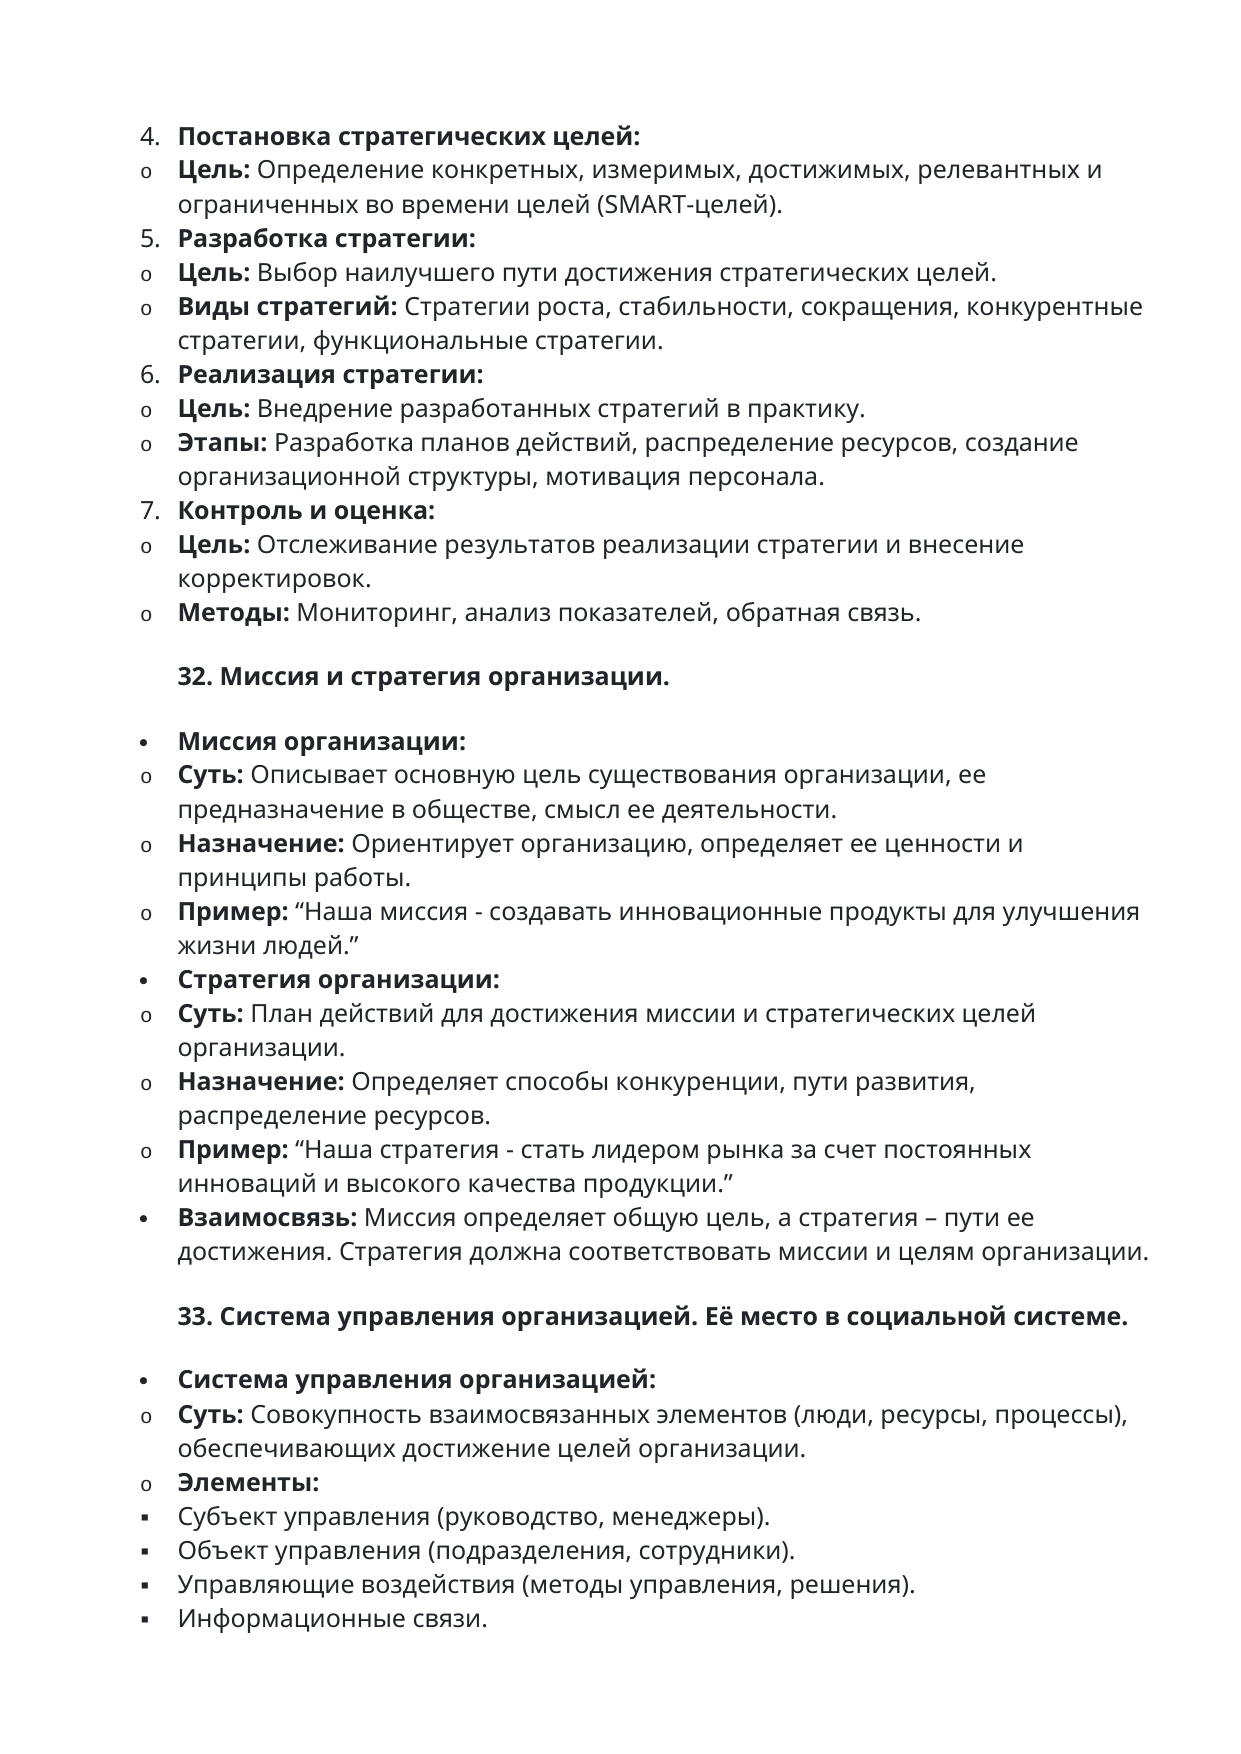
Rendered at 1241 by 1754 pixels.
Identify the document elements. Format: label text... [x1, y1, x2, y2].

list Информационные связи. [140, 1601, 1152, 1635]
list Взаимосвязь: Миссия определяет общую цель, а стратегия – пути ее достижения. Стратегия должна соответствовать миссии и целям организации. [140, 1200, 1152, 1268]
list Суть: Описывает основную цель существования организации, ее предназначение в обществе, смысл ее деятельности. [140, 757, 1152, 825]
list Стратегия организации: [140, 962, 1152, 996]
list Цель: Определение конкретных, измеримых, достижимых, релевантных и ограниченных во времени целей (SMART-целей). [140, 152, 1152, 220]
list Назначение: Ориентирует организацию, определяет ее ценности и принципы работы. [140, 825, 1152, 893]
list Разработка стратегии: [140, 220, 1152, 254]
list Контроль и оценка: [140, 493, 1152, 527]
list Цель: Отслеживание результатов реализации стратегии и внесение корректировок. [140, 527, 1152, 595]
list Миссия организации: [140, 723, 1152, 757]
list Суть: Совокупность взаимосвязанных элементов (люди, ресурсы, процессы), обеспечивающих достижение целей организации. [140, 1396, 1152, 1464]
text 32. Миссия и стратегия организации. [177, 659, 1152, 693]
text 33. Система управления организацией. Её место в социальной системе. [177, 1298, 1152, 1332]
list Реализация стратегии: [140, 357, 1152, 391]
list Цель: Внедрение разработанных стратегий в практику. [140, 391, 1152, 425]
list Субъект управления (руководство, менеджеры). [140, 1498, 1152, 1532]
list Постановка стратегических целей: [140, 118, 1152, 152]
list Управляющие воздействия (методы управления, решения). [140, 1567, 1152, 1601]
list Пример: “Наша стратегия - стать лидером рынка за счет постоянных инноваций и высокого качества продукции.” [140, 1132, 1152, 1200]
list Система управления организацией: [140, 1362, 1152, 1396]
list Пример: “Наша миссия - создавать инновационные продукты для улучшения жизни людей.” [140, 893, 1152, 962]
list Методы: Мониторинг, анализ показателей, обратная связь. [140, 595, 1152, 629]
list Виды стратегий: Стратегии роста, стабильности, сокращения, конкурентные стратегии, функциональные стратегии. [140, 288, 1152, 357]
list Объект управления (подразделения, сотрудники). [140, 1532, 1152, 1567]
list Элементы: [140, 1464, 1152, 1498]
list Этапы: Разработка планов действий, распределение ресурсов, создание организационной структуры, мотивация персонала. [140, 425, 1152, 493]
list Суть: План действий для достижения миссии и стратегических целей организации. [140, 996, 1152, 1064]
list Цель: Выбор наилучшего пути достижения стратегических целей. [140, 254, 1152, 288]
list Назначение: Определяет способы конкуренции, пути развития, распределение ресурсов. [140, 1064, 1152, 1132]
